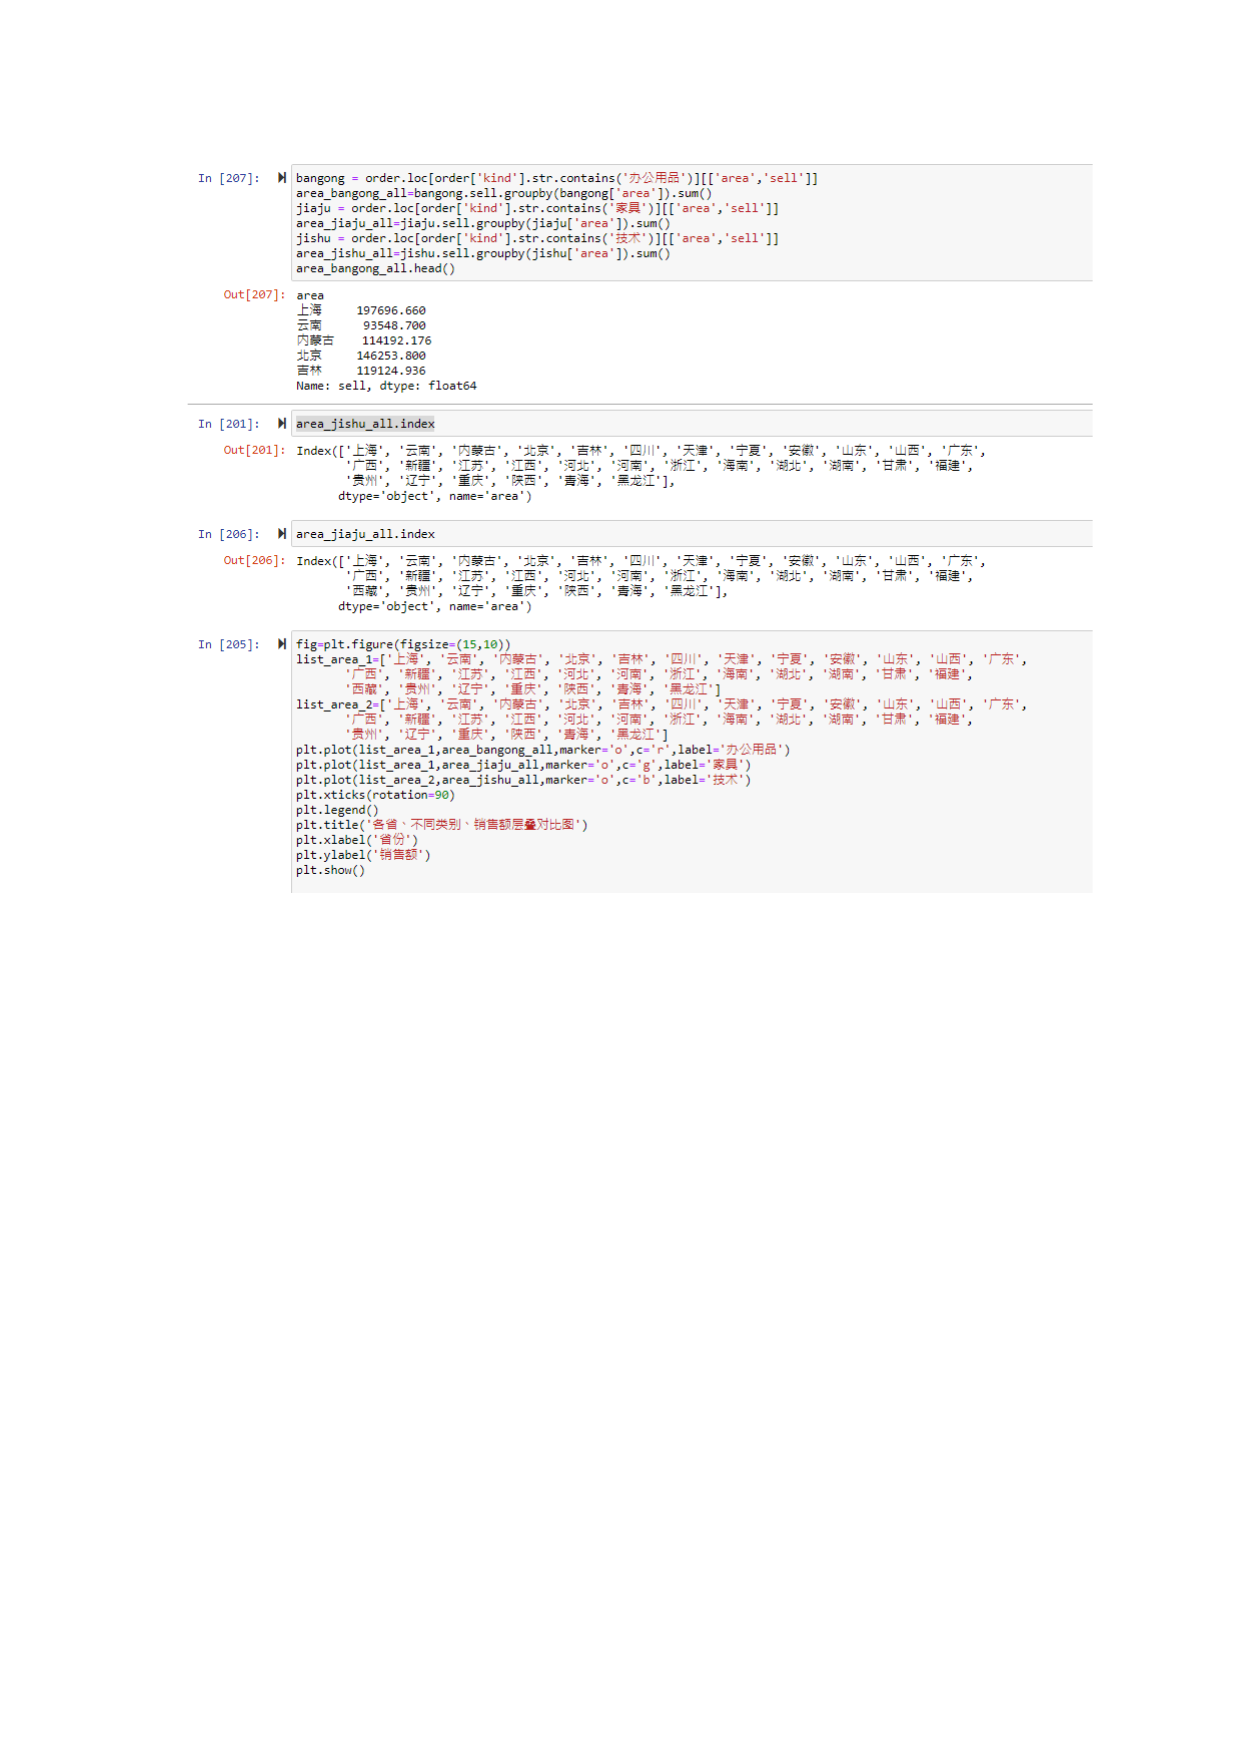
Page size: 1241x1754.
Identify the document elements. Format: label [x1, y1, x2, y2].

picture [187, 162, 1093, 893]
